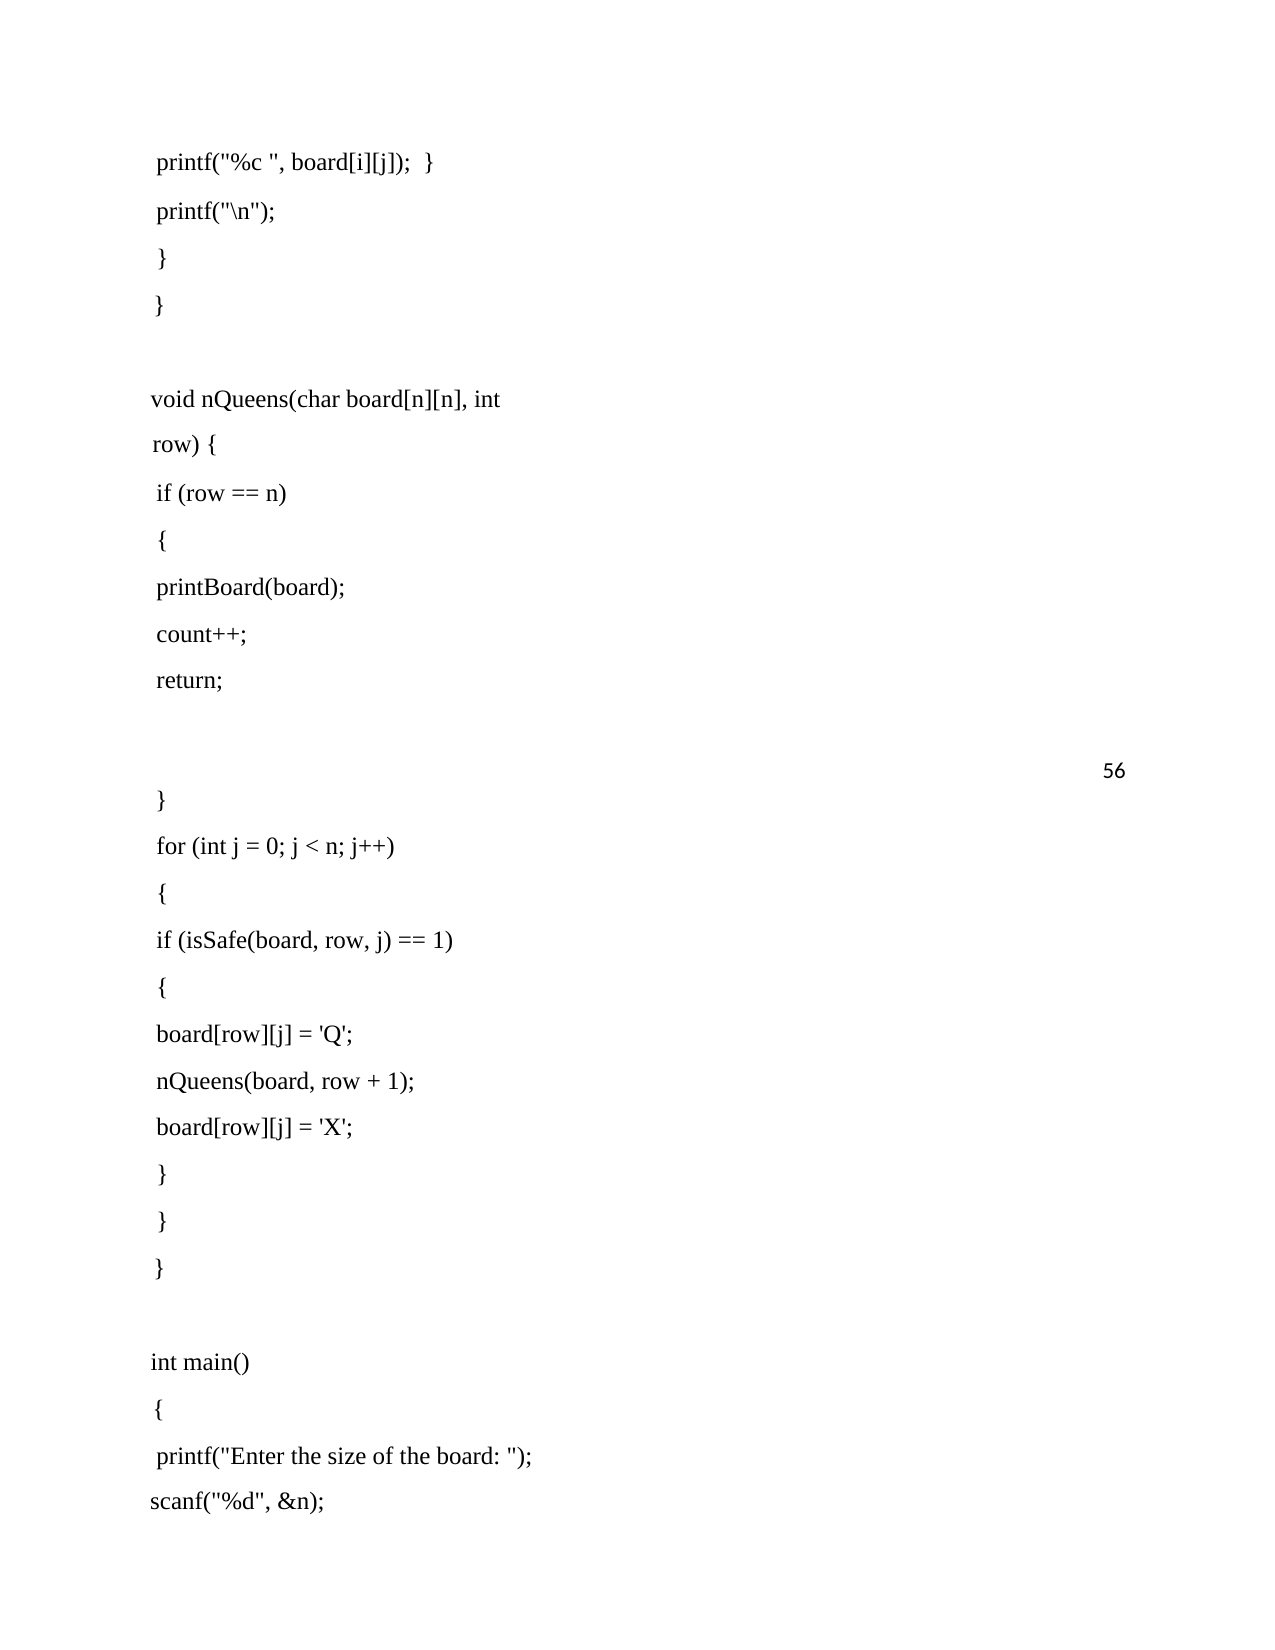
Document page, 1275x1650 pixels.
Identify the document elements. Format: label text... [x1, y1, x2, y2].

text for (int j = 0; j < n; j++) [150, 831, 1161, 860]
text int main() [150, 1347, 1161, 1376]
text { [150, 525, 1161, 554]
text } [150, 1159, 1161, 1188]
text { [150, 878, 1161, 907]
text } [150, 1206, 1161, 1235]
text return; [150, 666, 1161, 694]
text } [153, 290, 1161, 319]
text board[row][j] = 'Q'; [150, 1019, 1161, 1048]
text 56 [113, 757, 1125, 785]
text if (isSafe(board, row, j) == 1) [150, 925, 1161, 954]
text printBoard(board); [150, 572, 1161, 601]
text } [150, 785, 1161, 813]
text { [150, 972, 1161, 1001]
text void nQueens(char board[n][n], int row) { [150, 384, 553, 458]
text count++; [150, 619, 1161, 647]
text { [152, 1394, 1161, 1423]
text board[row][j] = 'X'; [150, 1112, 1161, 1141]
text } [150, 243, 1161, 272]
text nQueens(board, row + 1); [150, 1066, 1161, 1094]
text printf("\n"); [150, 196, 1161, 225]
text } [153, 1253, 1161, 1282]
text printf("Enter the size of the board: "); scanf("%d", &n); [150, 1441, 551, 1515]
text printf("%c ", board[i][j]); } [150, 147, 479, 176]
text if (row == n) [150, 478, 1161, 507]
